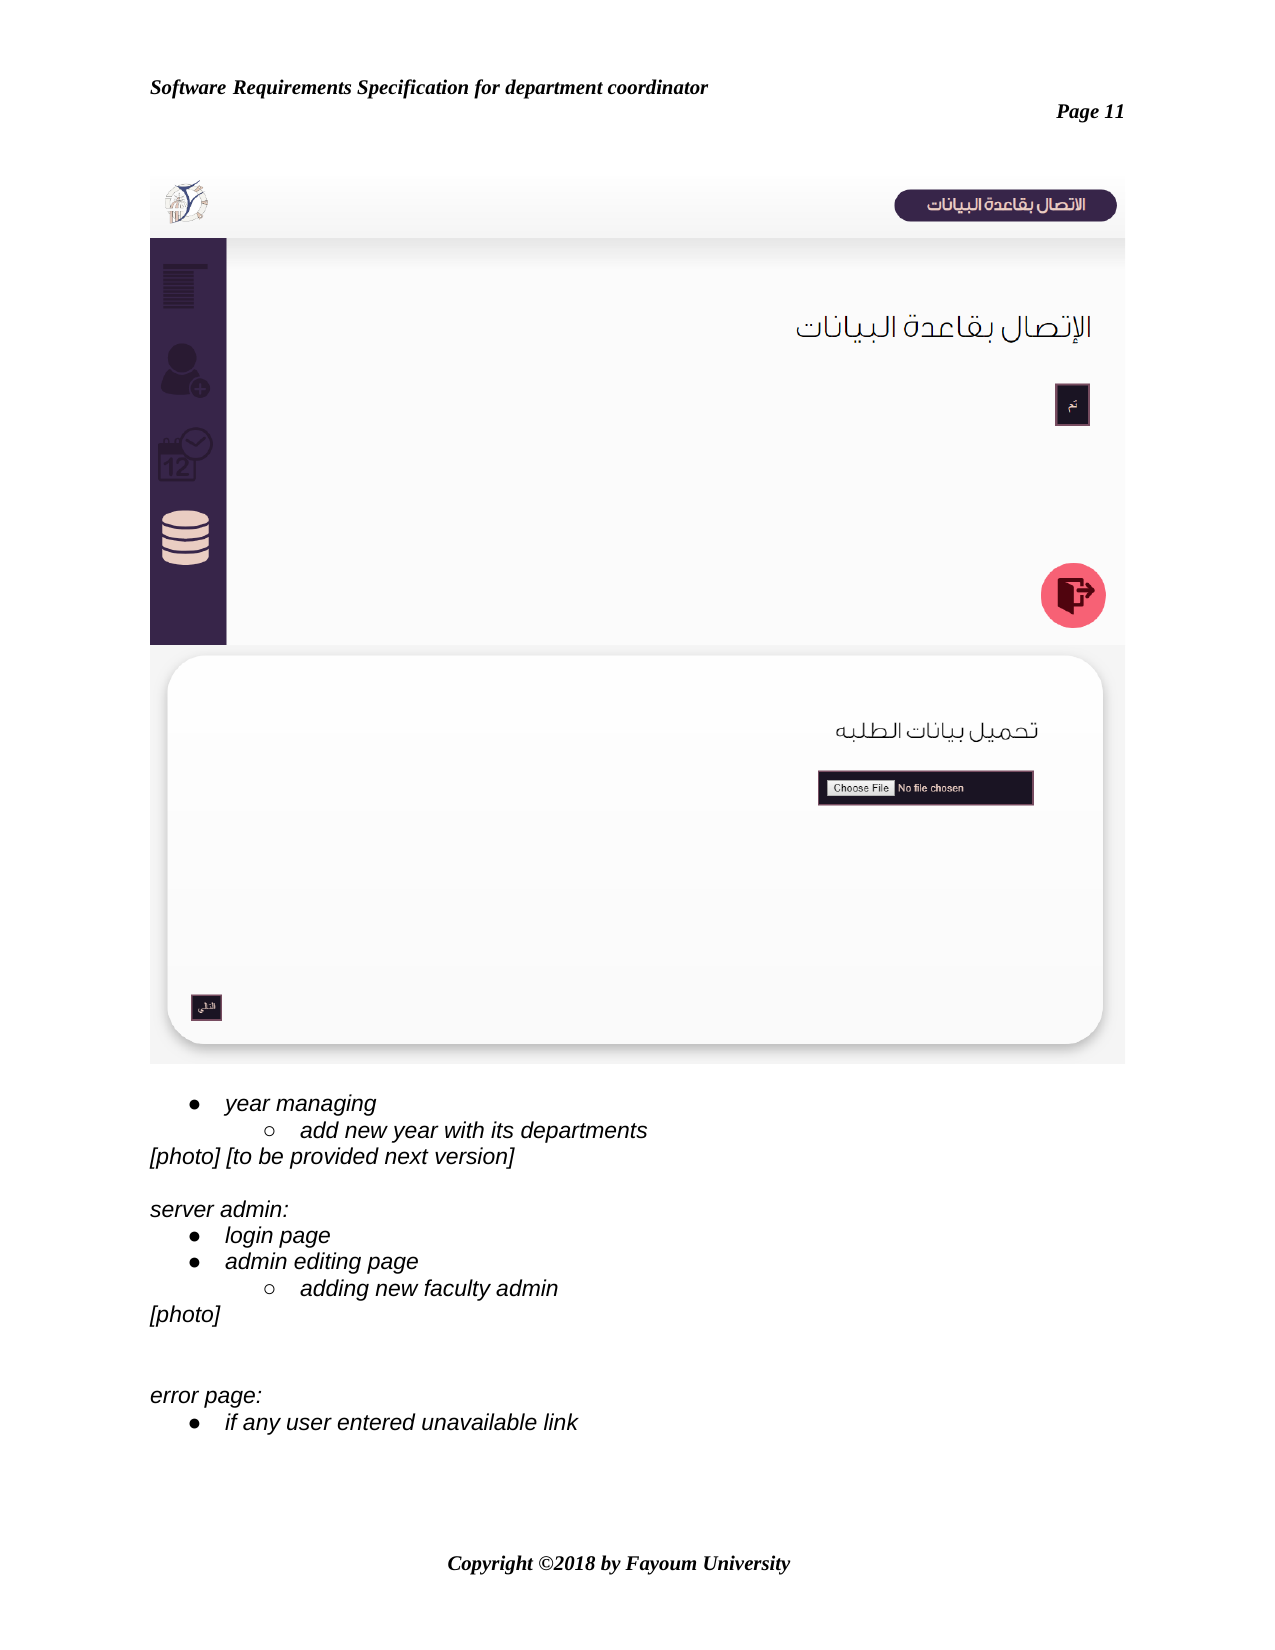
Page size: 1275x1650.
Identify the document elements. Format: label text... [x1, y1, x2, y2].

text [photo] [150, 1301, 1087, 1327]
list year managing [187, 1090, 1087, 1117]
text error page: [150, 1382, 1087, 1409]
list login page [187, 1222, 1087, 1248]
text [photo] [to be provided next version] [150, 1143, 1087, 1169]
list if any user entered unavailable link [187, 1409, 1087, 1435]
list adding new faculty admin [262, 1275, 1087, 1301]
picture [150, 176, 1125, 1064]
list add new year with its departments [262, 1117, 1087, 1143]
list admin editing page [187, 1248, 1087, 1275]
text server admin: [150, 1196, 1087, 1222]
